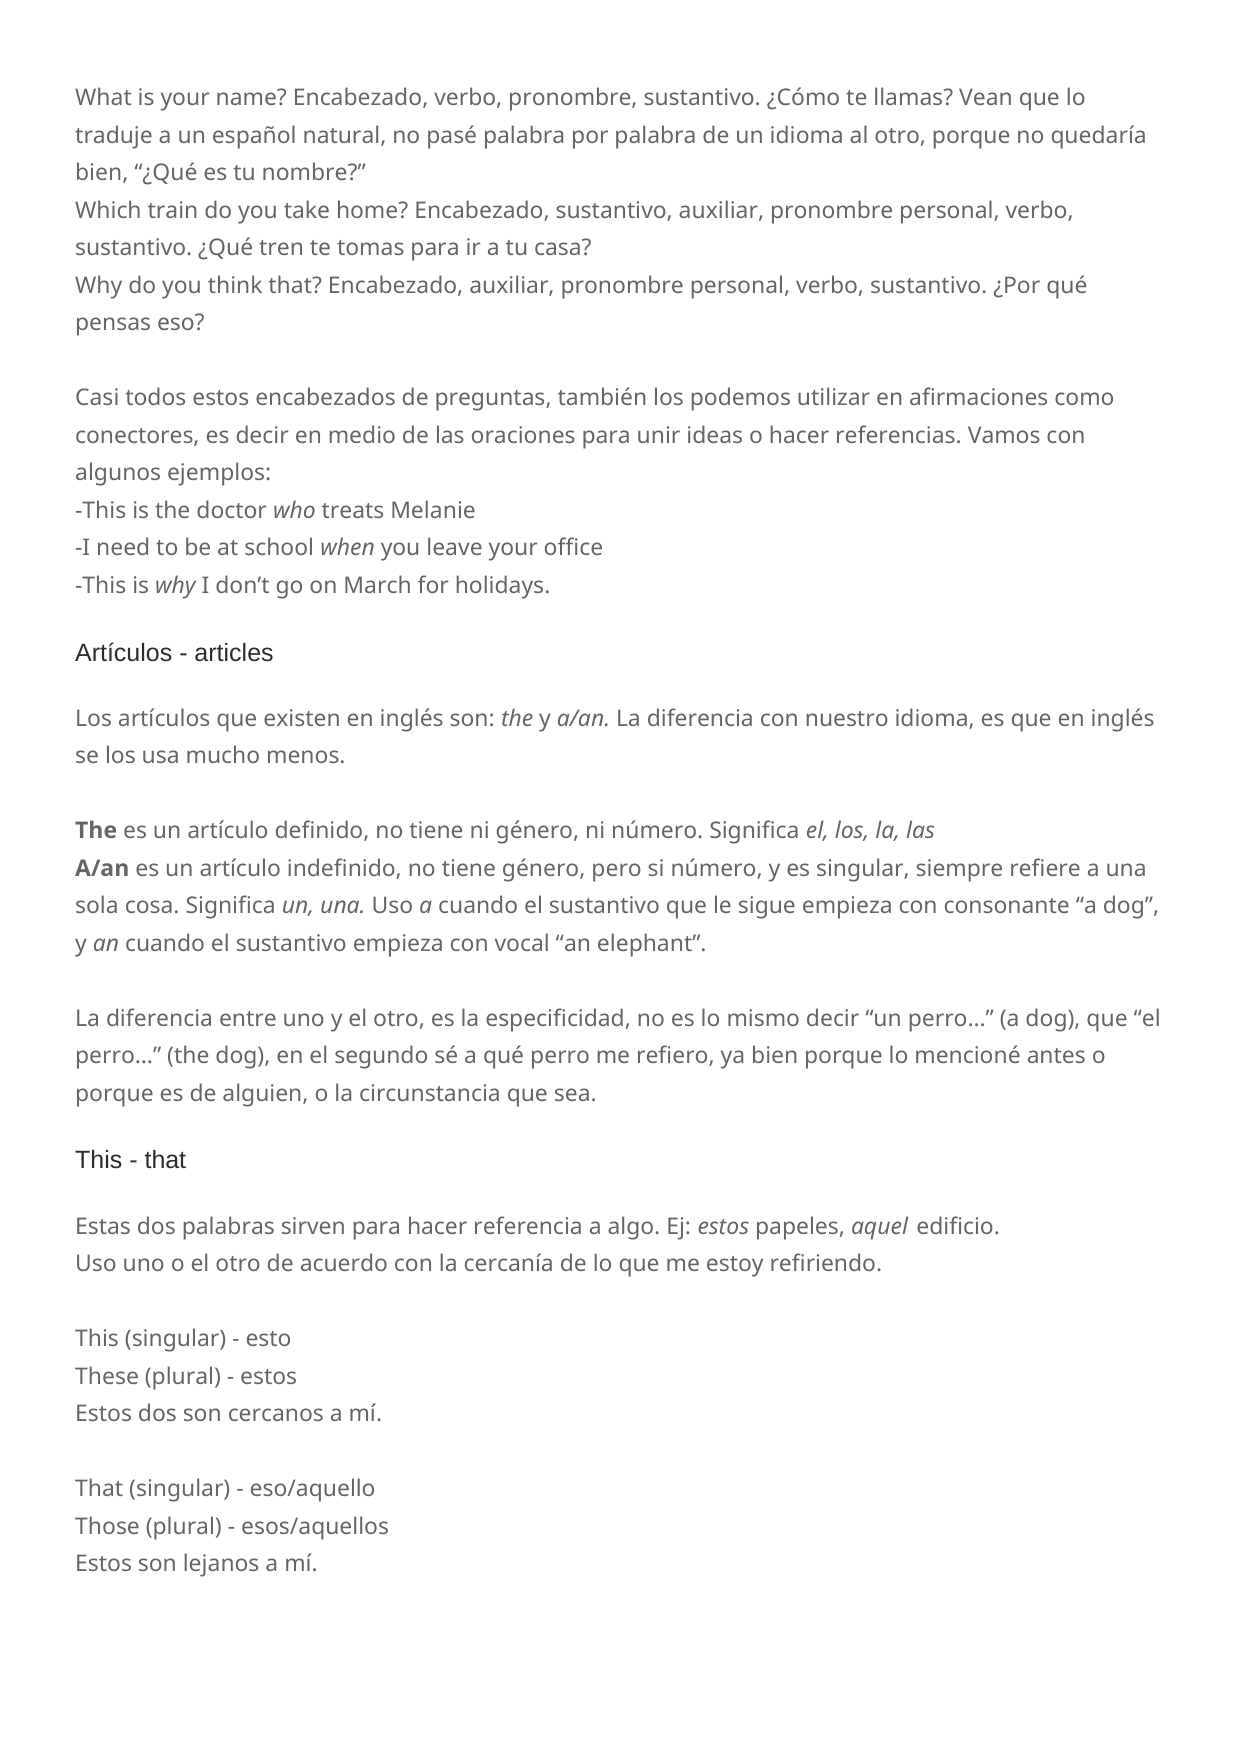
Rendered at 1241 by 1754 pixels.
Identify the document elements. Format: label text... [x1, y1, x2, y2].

text What is your name? Encabezado, verbo, pronombre, sustantivo. ¿Cómo te llamas? Vean que lo traduje a un español natural, no pasé palabra por palabra de un idioma al otro, porque no quedaría bien, “¿Qué es tu nombre?” [75, 75, 1165, 187]
text That (singular) - eso/aquello [75, 1466, 1165, 1503]
text The es un artículo definido, no tiene ni género, ni número. Significa el, los, la, las [75, 808, 1165, 845]
text Estos son lejanos a mí. [75, 1541, 1165, 1578]
text Estos dos son cercanos a mí. [75, 1391, 1165, 1428]
text Those (plural) - esos/aquellos [75, 1503, 1165, 1541]
text Los artículos que existen en inglés son: the y a/an. La diferencia con nuestro idioma, es que en inglés se los usa mucho menos. [75, 695, 1165, 770]
text Uso uno o el otro de acuerdo con la cercanía de lo que me estoy refiriendo. [75, 1241, 1165, 1278]
text -This is why I don’t go on March for holidays. [75, 562, 1165, 600]
text -This is the doctor who treats Melanie [75, 487, 1165, 525]
text This (singular) - esto [75, 1316, 1165, 1353]
text This - that [75, 1145, 1165, 1174]
text A/an es un artículo indefinido, no tiene género, pero si número, y es singular, siempre refiere a una sola cosa. Significa un, una. Uso a cuando el sustantivo que le sigue empieza con consonante “a dog”, y an cuando el sustantivo empieza con vocal “an elephant”. [75, 845, 1165, 958]
text La diferencia entre uno y el otro, es la especificidad, no es lo mismo decir “un perro…” (a dog), que “el perro…” (the dog), en el segundo sé a qué perro me refiero, ya bien porque lo mencioné antes o porque es de alguien, o la circunstancia que sea. [75, 995, 1165, 1108]
text Artículos - articles [75, 637, 1165, 666]
text These (plural) - estos [75, 1353, 1165, 1391]
text Which train do you take home? Encabezado, sustantivo, auxiliar, pronombre personal, verbo, sustantivo. ¿Qué tren te tomas para ir a tu casa? [75, 187, 1165, 262]
text Why do you think that? Encabezado, auxiliar, pronombre personal, verbo, sustantivo. ¿Por qué pensas eso? [75, 262, 1165, 337]
text Estas dos palabras sirven para hacer referencia a algo. Ej: estos papeles, aquel edificio. [75, 1203, 1165, 1241]
text Casi todos estos encabezados de preguntas, también los podemos utilizar en afirmaciones como conectores, es decir en medio de las oraciones para unir ideas o hacer referencias. Vamos con algunos ejemplos: [75, 375, 1165, 487]
text -I need to be at school when you leave your office [75, 525, 1165, 562]
